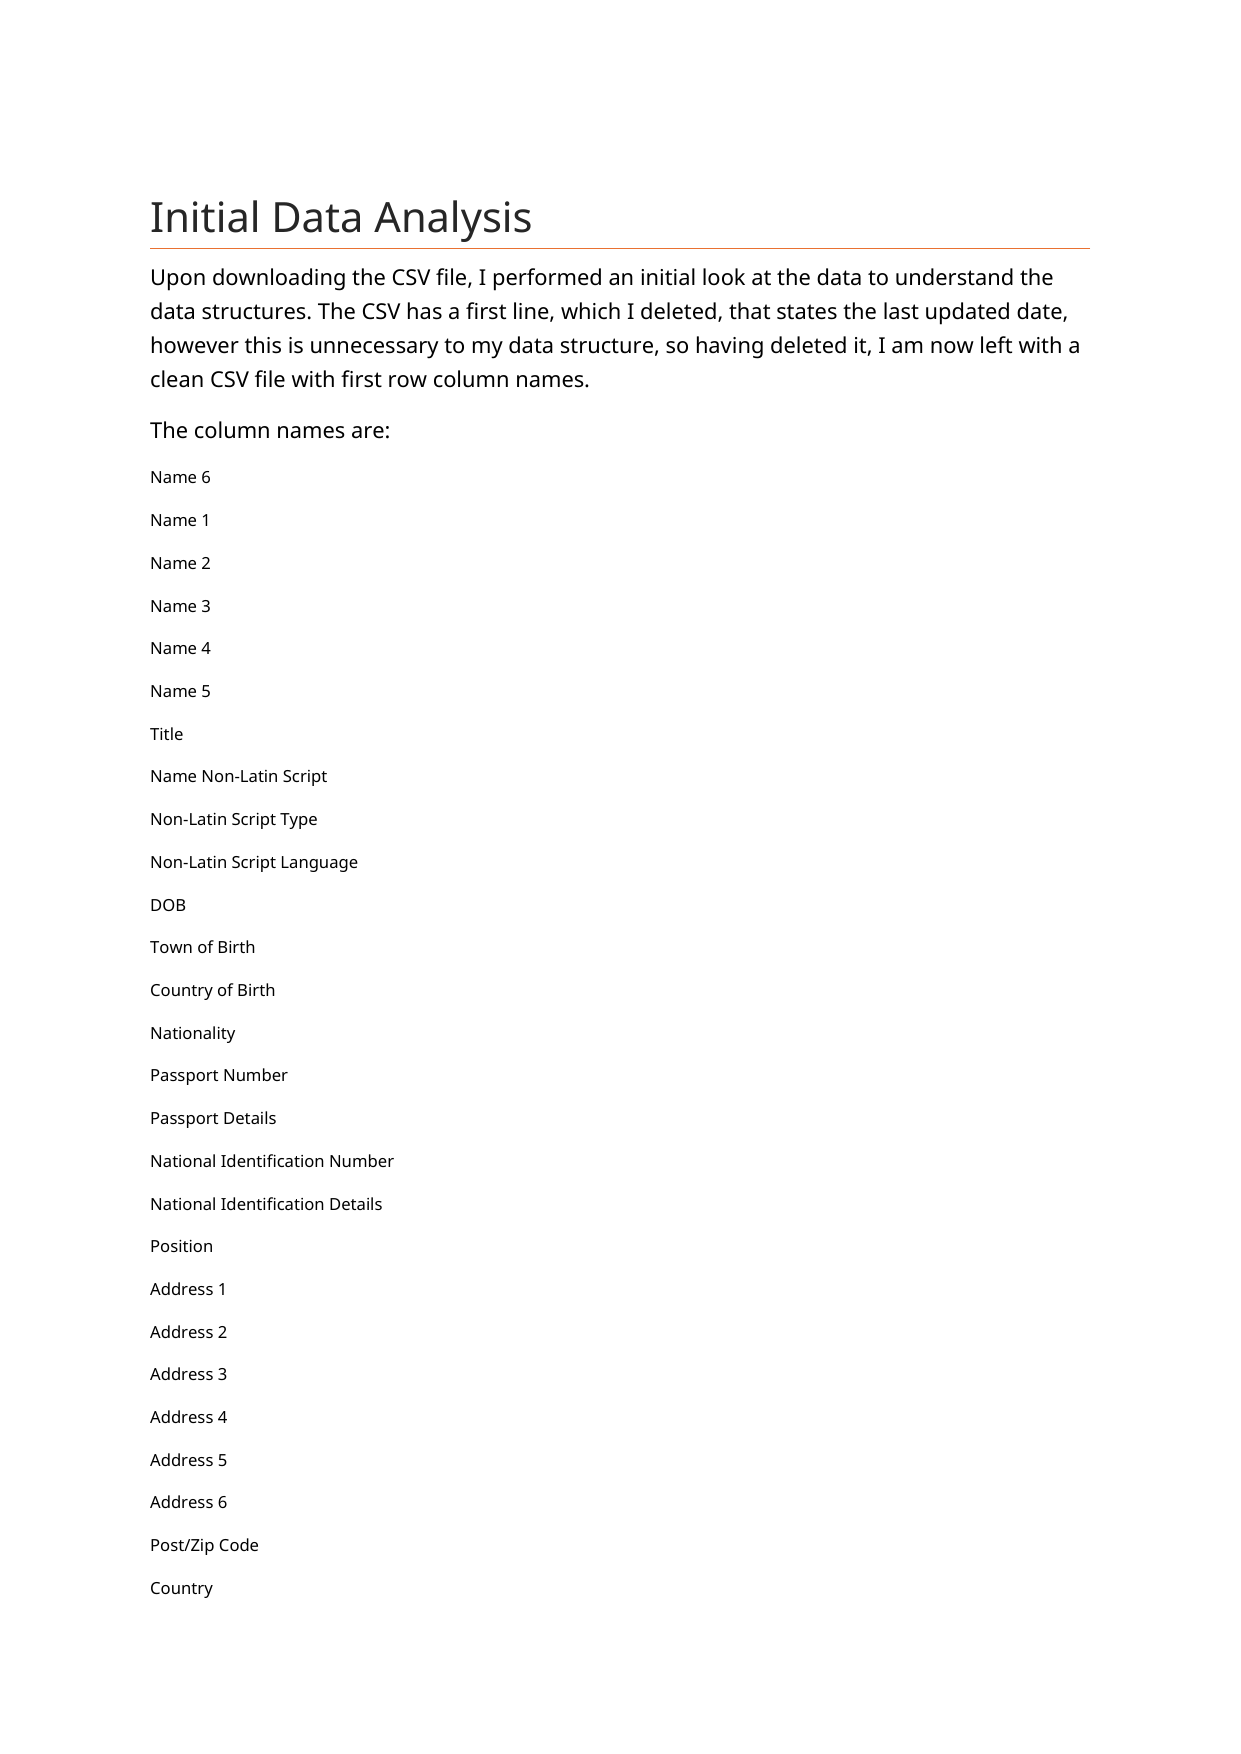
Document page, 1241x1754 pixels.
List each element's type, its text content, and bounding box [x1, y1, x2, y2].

text Name Non-Latin Script [150, 765, 1090, 788]
text The column names are: [150, 415, 1090, 445]
text Address 1 [150, 1278, 1090, 1300]
text Passport Number [150, 1064, 1090, 1087]
text Town of Birth [150, 936, 1090, 959]
text Position [150, 1235, 1090, 1258]
text Passport Details [150, 1107, 1090, 1129]
text Address 4 [150, 1406, 1090, 1428]
text Name 1 [150, 509, 1090, 532]
text Non-Latin Script Language [150, 851, 1090, 873]
text Name 4 [150, 637, 1090, 660]
text Name 6 [150, 466, 1090, 489]
text Name 2 [150, 552, 1090, 574]
text Nationality [150, 1021, 1090, 1044]
text Non-Latin Script Type [150, 808, 1090, 831]
text Upon downloading the CSV file, I performed an initial look at the data to understand the data structures. The CSV has a first line, which I deleted, that states the last updated date, however this is unnecessary to my data structure, so having deleted it, I am now left with a clean CSV file with first row column names. [150, 262, 1090, 394]
text National Identification Details [150, 1192, 1090, 1215]
text Country of Birth [150, 979, 1090, 1001]
text Country [150, 1577, 1090, 1599]
text Address 3 [150, 1363, 1090, 1386]
subtitle Initial Data Analysis [150, 187, 1090, 248]
text Post/Zip Code [150, 1534, 1090, 1557]
text Title [150, 722, 1090, 745]
text Address 2 [150, 1320, 1090, 1343]
text Address 6 [150, 1491, 1090, 1514]
text Name 3 [150, 594, 1090, 617]
text DOB [150, 893, 1090, 916]
text Address 5 [150, 1448, 1090, 1471]
text National Identification Number [150, 1149, 1090, 1172]
text Name 5 [150, 680, 1090, 702]
